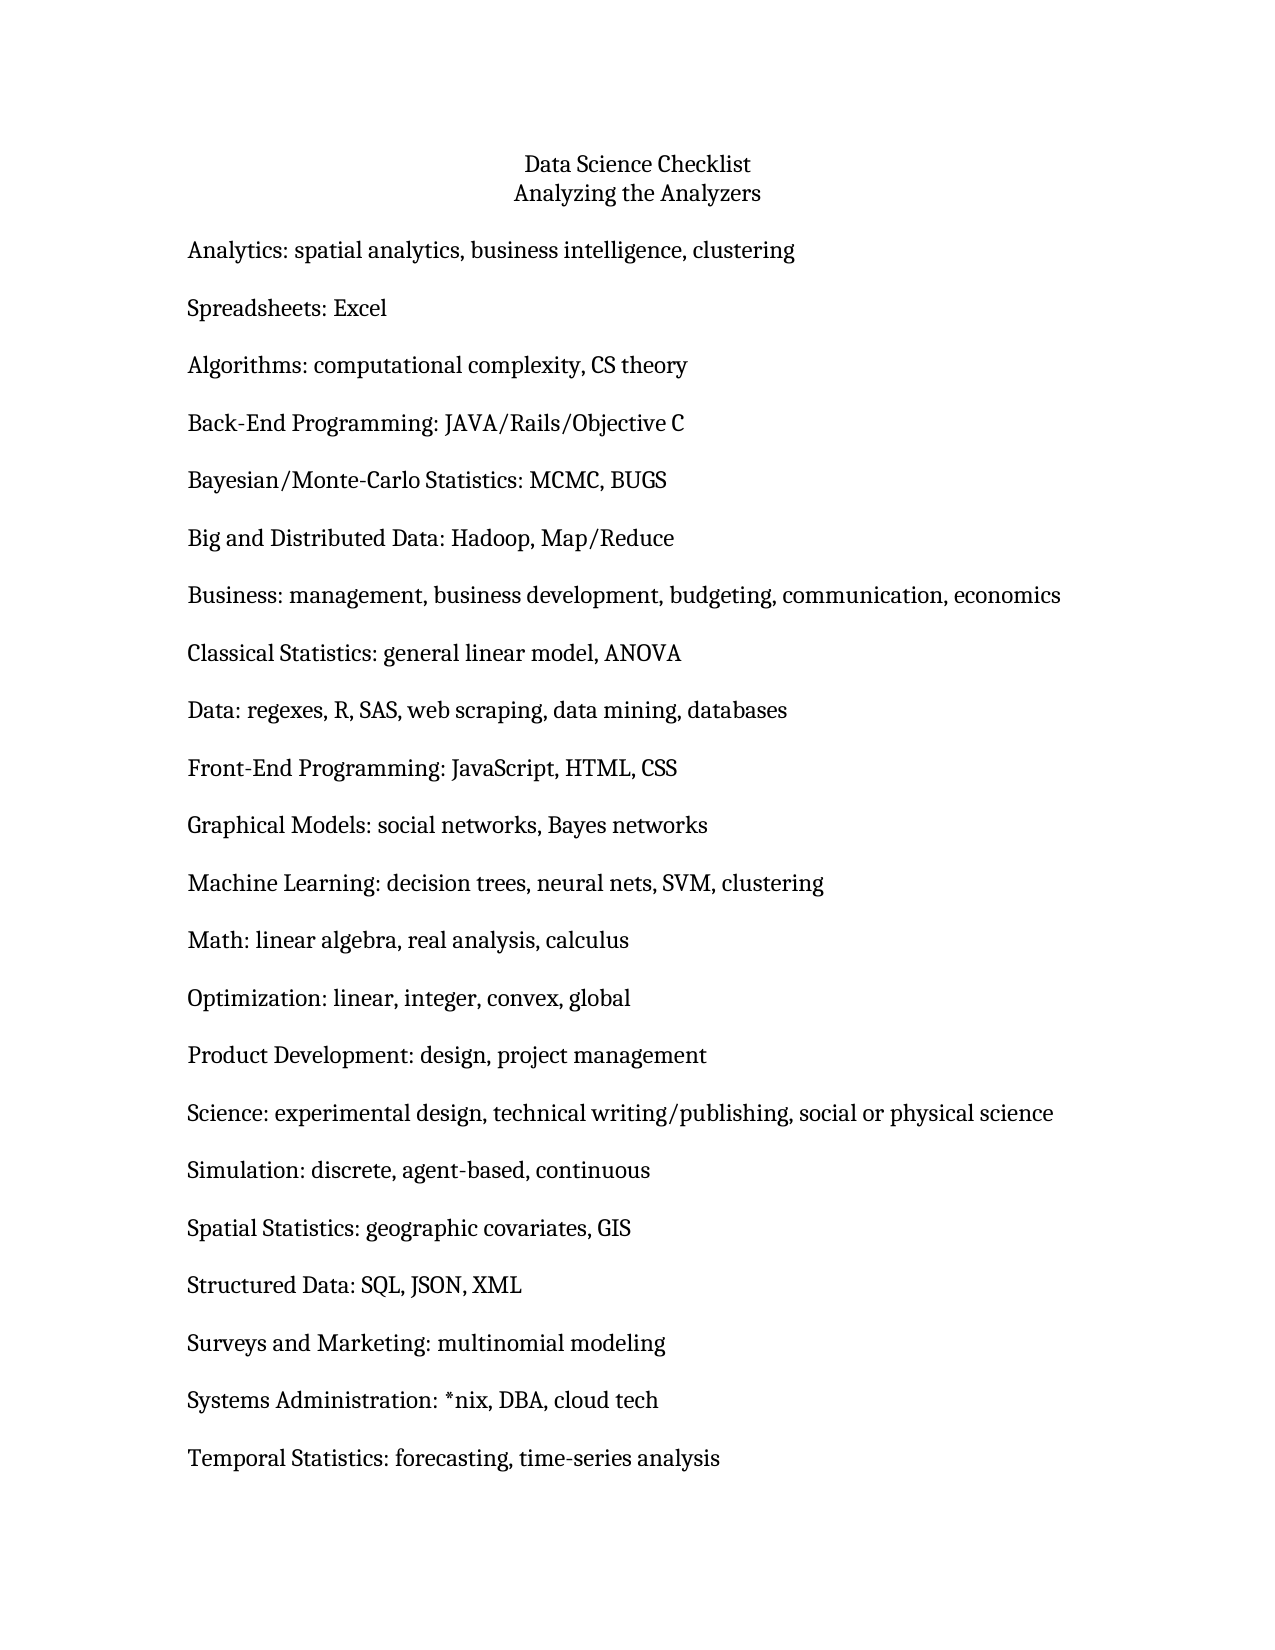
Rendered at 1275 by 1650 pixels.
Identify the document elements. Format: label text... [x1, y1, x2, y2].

text Product Development: design, project management [187, 1041, 1087, 1070]
text Front-End Programming: JavaScript, HTML, CSS [187, 754, 1087, 782]
text Simulation: discrete, agent-based, continuous [187, 1156, 1087, 1185]
text Structured Data: SQL, JSON, XML [187, 1271, 1087, 1300]
text Data: regexes, R, SAS, web scraping, data mining, databases [187, 696, 1087, 725]
text Algorithms: computational complexity, CS theory [187, 351, 1087, 380]
text Math: linear algebra, real analysis, calculus [187, 926, 1087, 955]
text Classical Statistics: general linear model, ANOVA [187, 639, 1087, 667]
text Spatial Statistics: geographic covariates, GIS [187, 1214, 1087, 1242]
text Analyzing the Analyzers [187, 179, 1087, 207]
text Machine Learning: decision trees, neural nets, SVM, clustering [187, 869, 1087, 897]
text Back-End Programming: JAVA/Rails/Objective C [187, 409, 1087, 437]
text Systems Administration: *nix, DBA, cloud tech [187, 1386, 1087, 1415]
text Data Science Checklist [187, 150, 1087, 179]
text Temporal Statistics: forecasting, time-series analysis [187, 1444, 1087, 1472]
text Bayesian/Monte-Carlo Statistics: MCMC, BUGS [187, 466, 1087, 495]
text Spreadsheets: Excel [187, 294, 1087, 322]
text Surveys and Marketing: multinomial modeling [187, 1329, 1087, 1357]
text Graphical Models: social networks, Bayes networks [187, 811, 1087, 840]
text Analytics: spatial analytics, business intelligence, clustering [187, 236, 1087, 265]
text Science: experimental design, technical writing/publishing, social or physical science [187, 1099, 1087, 1127]
text Business: management, business development, budgeting, communication, economics [187, 581, 1087, 610]
text Big and Distributed Data: Hadoop, Map/Reduce [187, 524, 1087, 552]
text Optimization: linear, integer, convex, global [187, 984, 1087, 1012]
